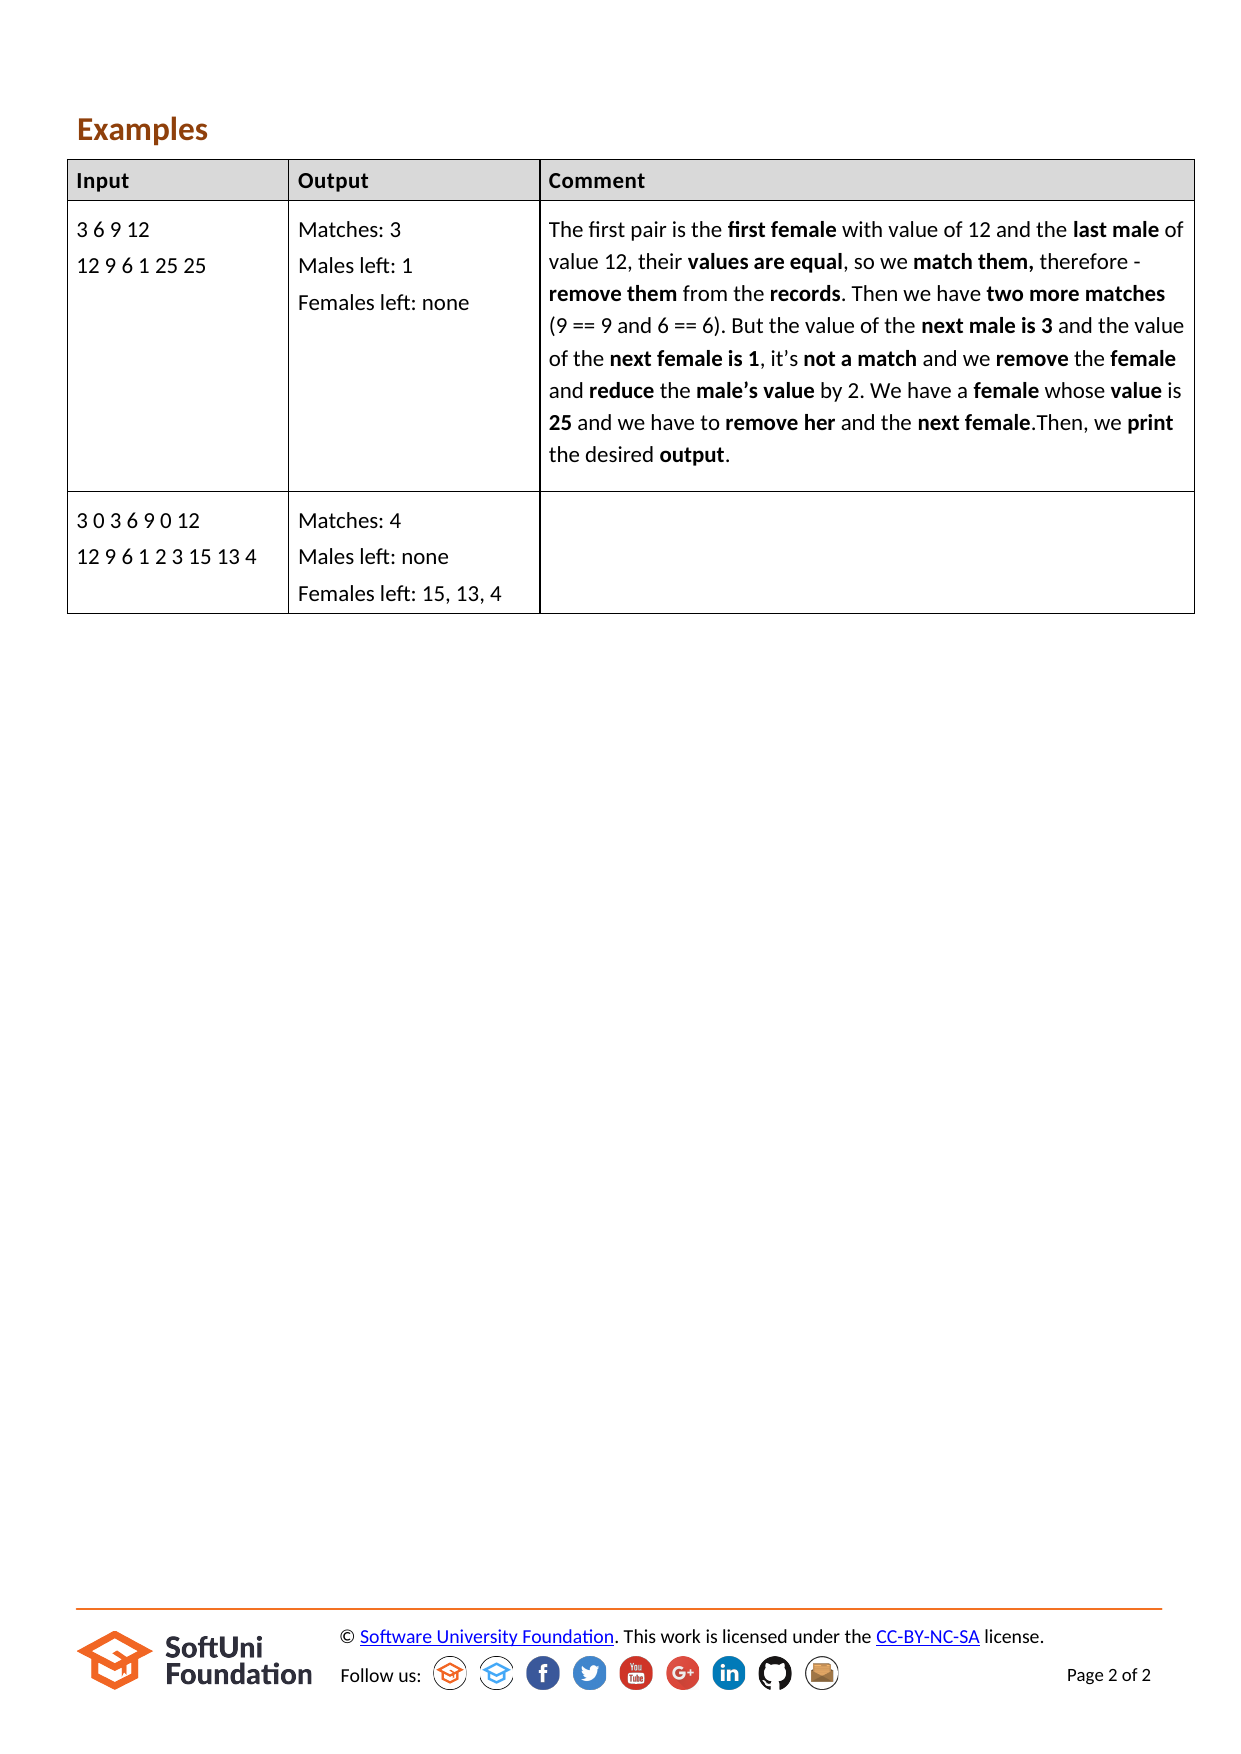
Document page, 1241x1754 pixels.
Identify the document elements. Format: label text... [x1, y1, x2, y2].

picture [619, 1656, 653, 1690]
subtitle Examples [77, 108, 1163, 149]
picture [712, 1680, 722, 1690]
table_cell Matches: 4 Males left: none Females left: 15, 13, 4 [289, 492, 539, 613]
table_header Comment [541, 160, 1194, 200]
table_cell [541, 492, 1194, 613]
table_header Output [289, 160, 539, 200]
picture [758, 1656, 792, 1690]
picture [76, 1631, 312, 1690]
table_cell Matches: 3 Males left: 1 Females left: none [289, 201, 539, 491]
picture [573, 1656, 607, 1690]
picture [712, 1656, 722, 1666]
picture [526, 1656, 560, 1690]
table_cell The first pair is the first female with value of 12 and the last male of value 12, their values are equal, so we match them, therefore - remove them from the records. Then we have two more matches (9 == 9 and 6 == 6). But the value of the next male is 3 and the value of the next female is 1, it’s not a match and we remove the female and reduce the male’s value by 2. We have a female whose value is 25 and we have to remove her and the next female.Then, we print the desired output. [541, 201, 1194, 491]
picture [666, 1656, 700, 1690]
picture [727, 1670, 738, 1680]
picture [433, 1656, 467, 1690]
picture [736, 1680, 746, 1690]
picture [480, 1656, 513, 1690]
table_cell 3 6 9 12 12 9 6 1 25 25 [68, 201, 288, 491]
picture [805, 1656, 839, 1690]
picture [736, 1656, 746, 1666]
table_header Input [68, 160, 288, 200]
table_cell 3 0 3 6 9 0 12 12 9 6 1 2 3 15 13 4 [68, 492, 288, 613]
